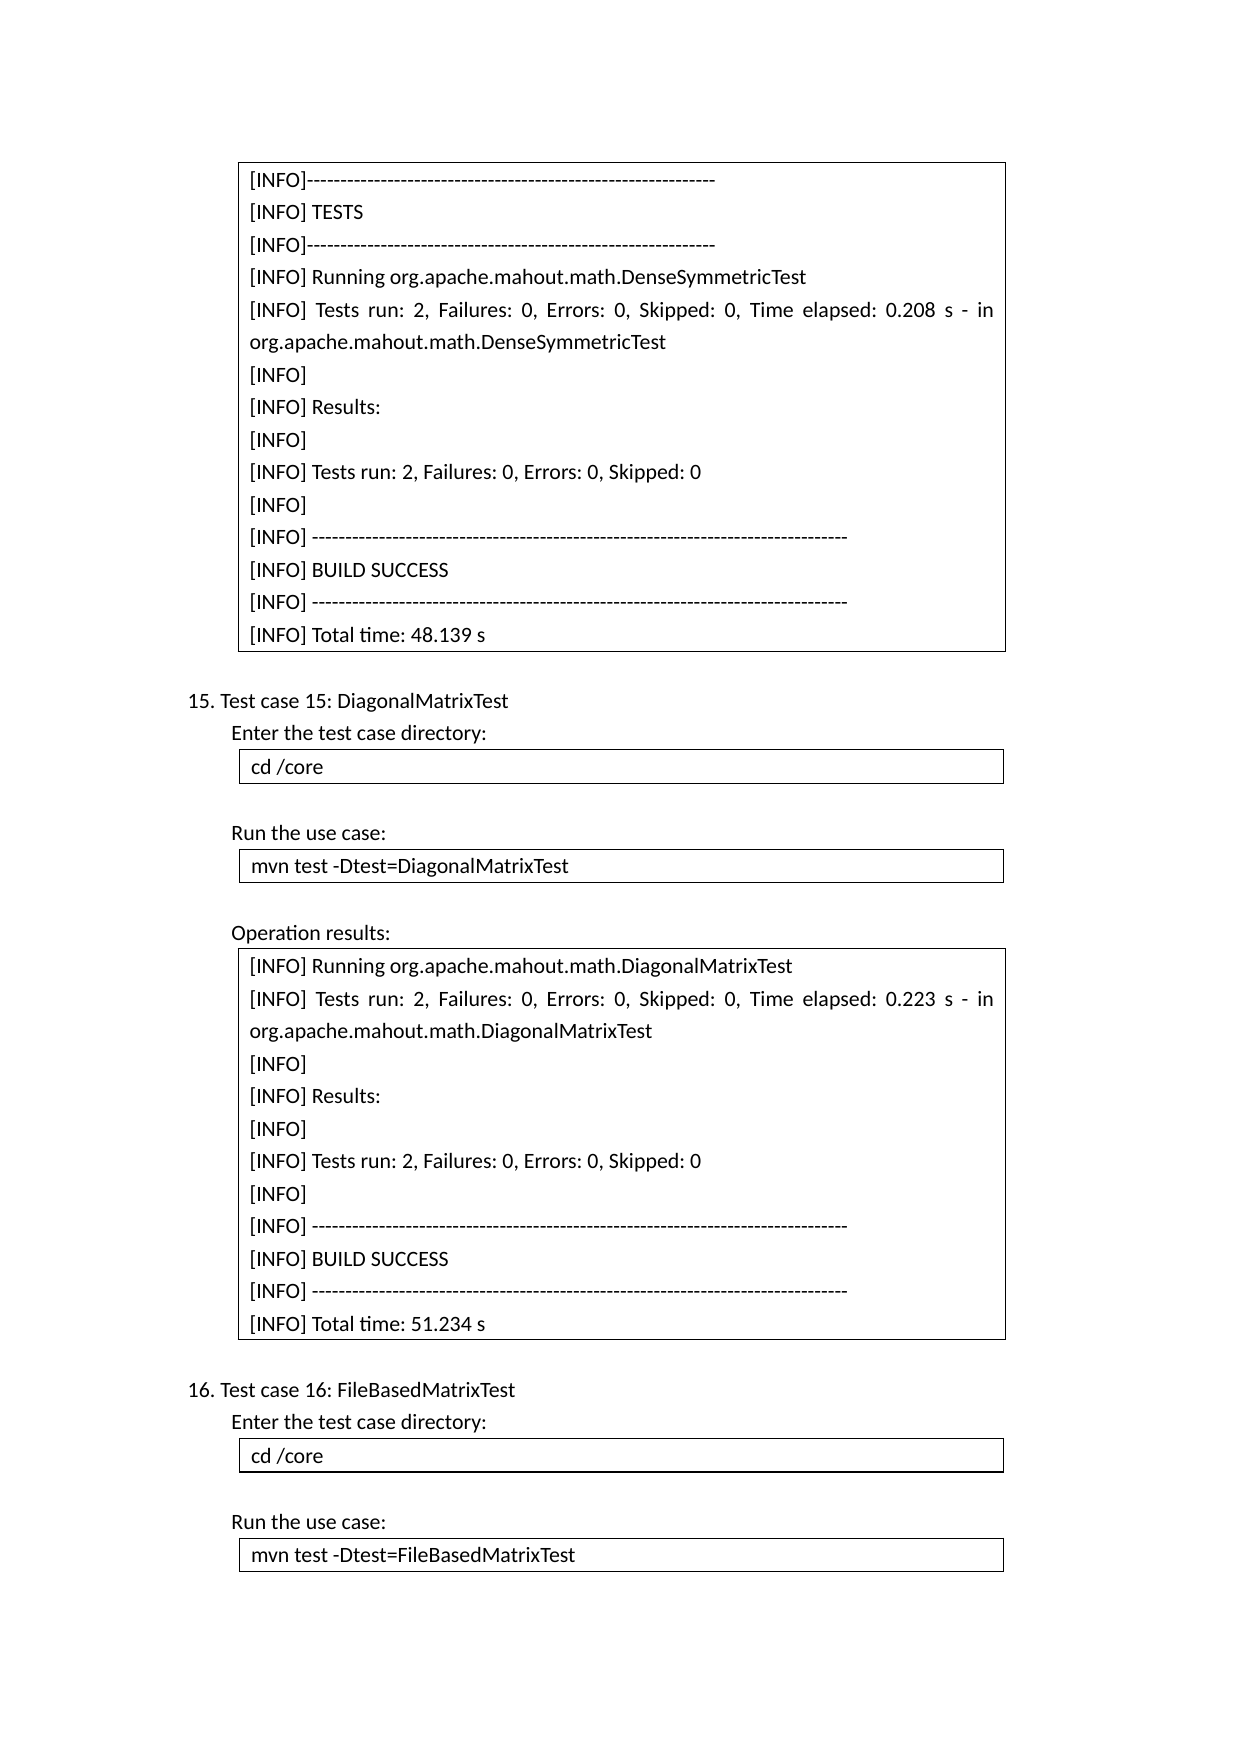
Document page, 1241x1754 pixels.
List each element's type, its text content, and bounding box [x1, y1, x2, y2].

list Test case 16: FileBasedMatrixTest [187, 1373, 1053, 1405]
table_header [INFO] Running org.apache.mahout.math.DiagonalMatrixTest [INFO] Tests run: 2, Failures: 0, Errors: 0, Skipped: 0, Time elapsed: 0.223 s - in org.apache.mahout.math.DiagonalMatrixTest [INFO] [INFO] Results: [INFO] [INFO] Tests run: 2, Failures: 0, Errors: 0, Skipped: 0 [INFO] [INFO] -------------------------------------------------------------------------------- [INFO] BUILD SUCCESS [INFO] -------------------------------------------------------------------------------- [INFO] Total time: 51.234 s [239, 949, 1005, 1339]
table_header cd /core [240, 750, 1003, 783]
table_header [INFO]------------------------------------------------------------- [INFO] TESTS [INFO]------------------------------------------------------------- [INFO] Running org.apache.mahout.math.DenseSymmetricTest [INFO] Tests run: 2, Failures: 0, Errors: 0, Skipped: 0, Time elapsed: 0.208 s - in org.apache.mahout.math.DenseSymmetricTest [INFO] [INFO] Results: [INFO] [INFO] Tests run: 2, Failures: 0, Errors: 0, Skipped: 0 [INFO] [INFO] -------------------------------------------------------------------------------- [INFO] BUILD SUCCESS [INFO] -------------------------------------------------------------------------------- [INFO] Total time: 48.139 s [239, 163, 1005, 651]
list Operation results: [187, 916, 1053, 948]
list Run the use case: [187, 816, 1053, 849]
list Run the use case: [187, 1505, 1053, 1537]
list Enter the test case directory: [231, 1405, 1053, 1438]
table_header mvn test -Dtest=DiagonalMatrixTest [240, 850, 1003, 882]
list Enter the test case directory: [231, 717, 1053, 749]
table_header cd /core [240, 1439, 1003, 1471]
list Test case 15: DiagonalMatrixTest [187, 684, 1053, 717]
table_header mvn test -Dtest=FileBasedMatrixTest [240, 1539, 1003, 1571]
